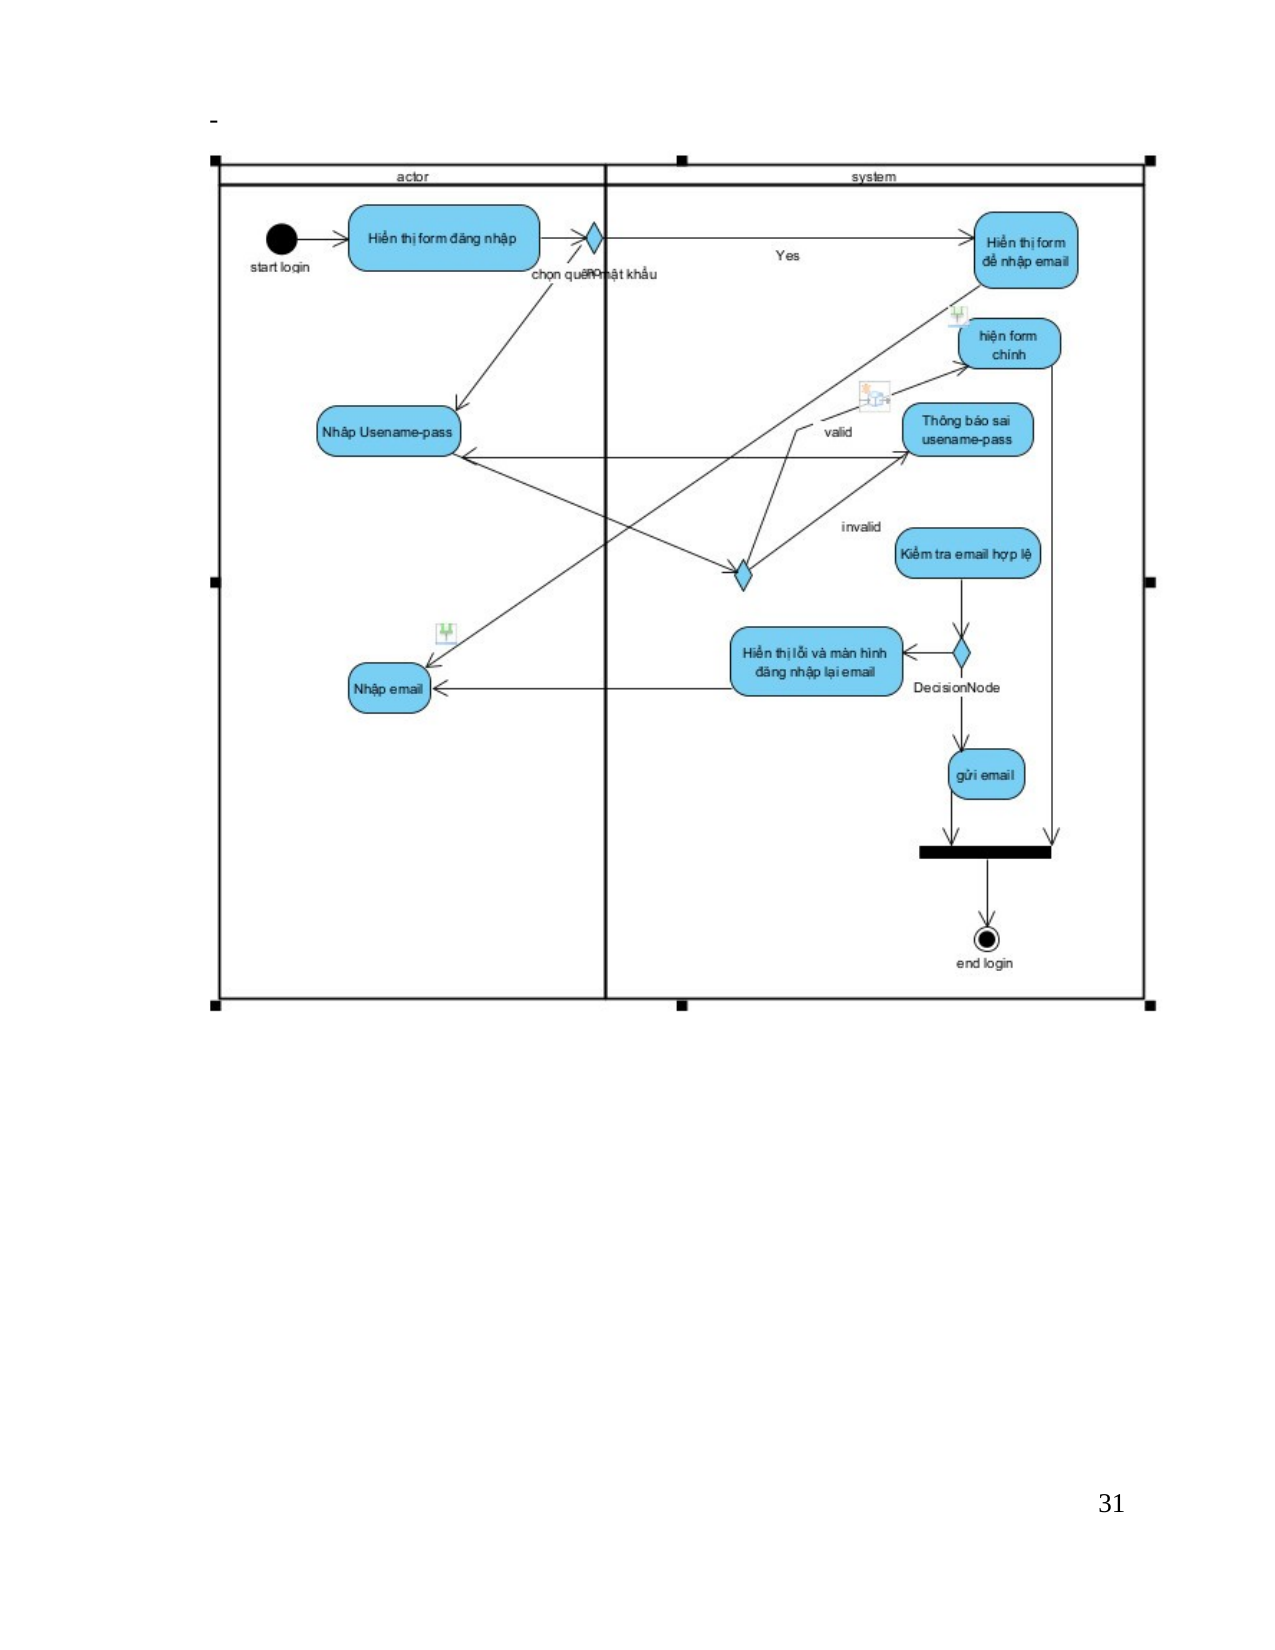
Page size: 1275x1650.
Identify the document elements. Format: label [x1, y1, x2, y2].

picture [209, 150, 1184, 1037]
